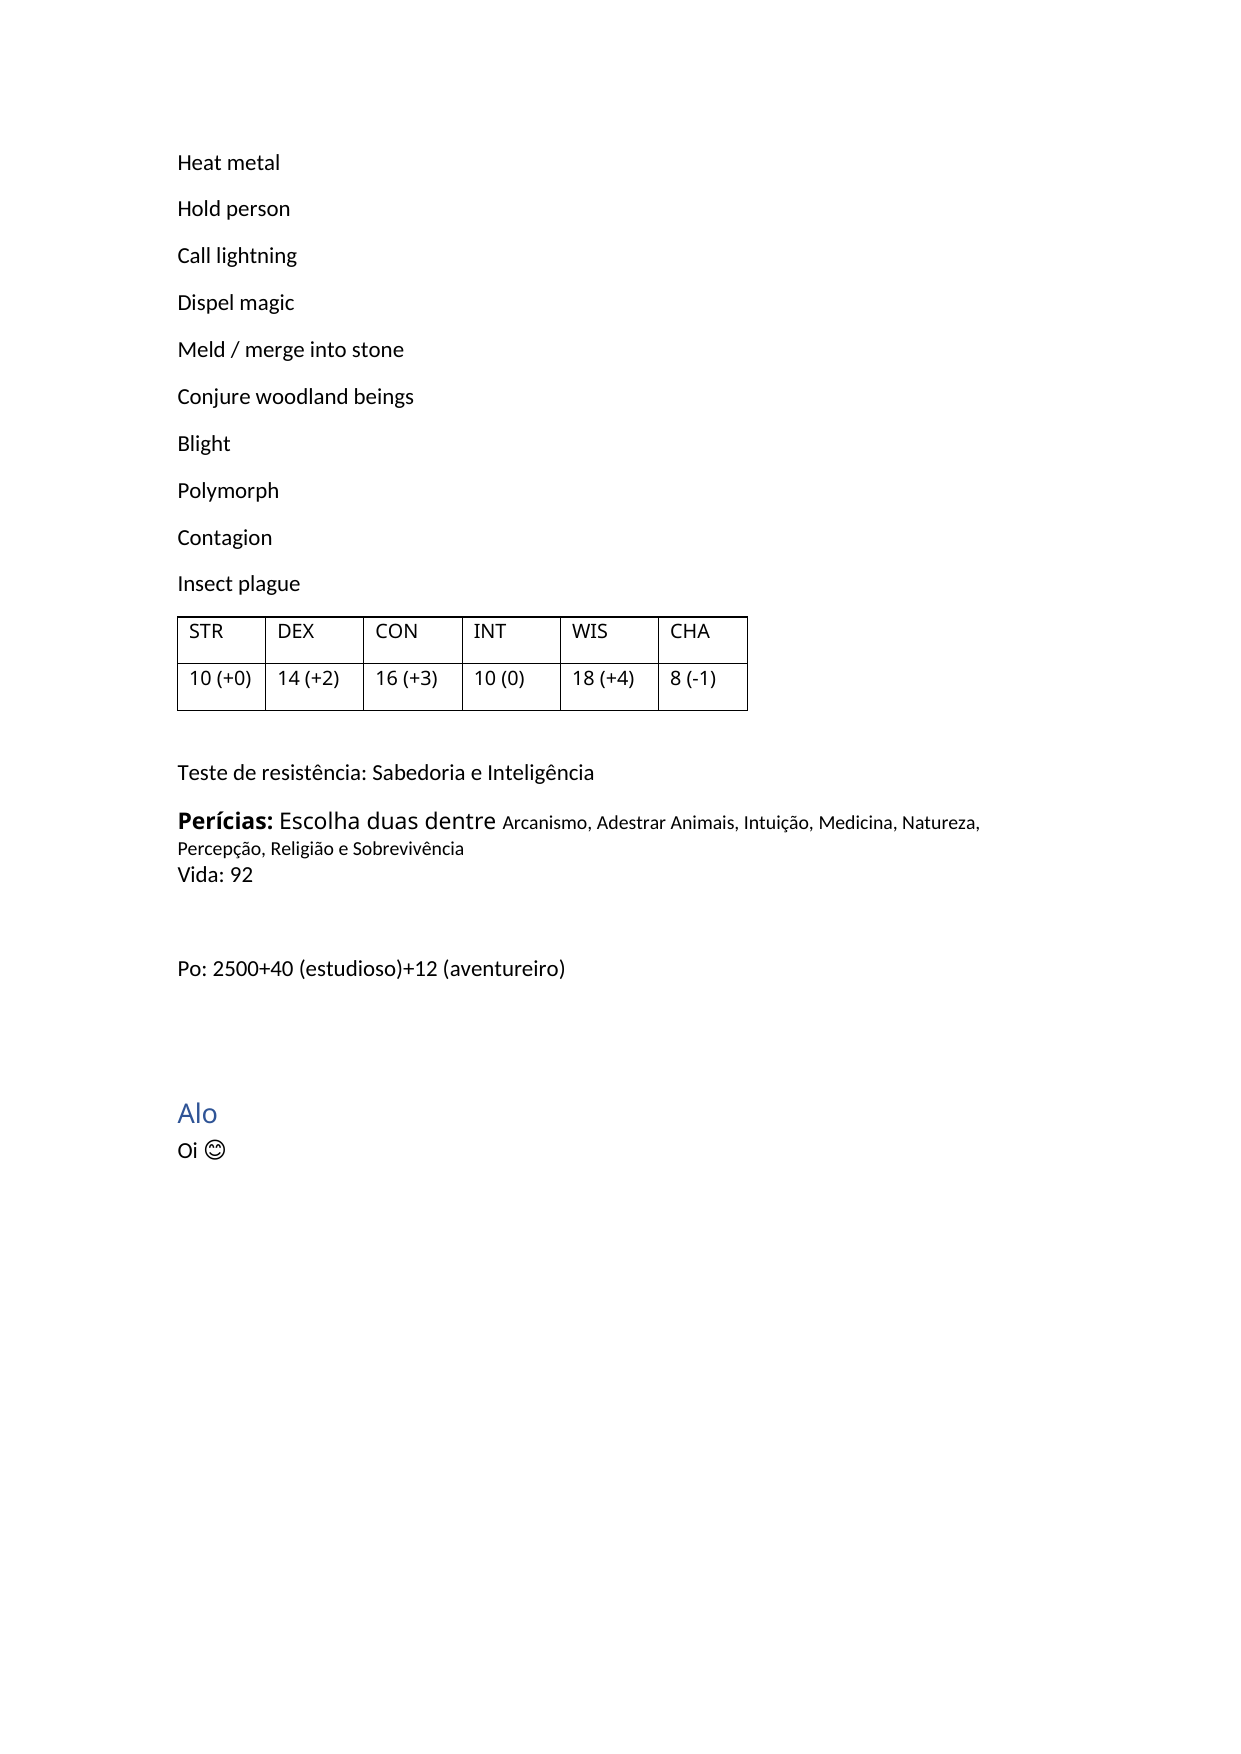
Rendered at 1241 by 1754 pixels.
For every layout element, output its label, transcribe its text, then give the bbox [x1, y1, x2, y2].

table_header WIS [561, 618, 658, 663]
table_cell 10 (+0) [178, 664, 265, 710]
text Heat metal [177, 148, 1063, 176]
text Po: 2500+40 (estudioso)+12 (aventureiro) [177, 954, 1063, 982]
text Blight [177, 429, 1063, 457]
text Hold person [177, 194, 1063, 222]
table_header CON [364, 618, 462, 663]
text Perícias: Escolha duas dentre Arcanismo, Adestrar Animais, Intuição, Medicina, Natureza, Percepção, Religião e Sobrevivência [177, 805, 1063, 860]
table_header INT [463, 618, 560, 663]
table_header CHA [659, 618, 747, 663]
text Vida: 92 [177, 860, 1063, 888]
table_header DEX [266, 618, 363, 663]
subtitle Alo [177, 1094, 1063, 1131]
text Meld / merge into stone [177, 335, 1063, 363]
table_cell 8 (-1) [659, 664, 747, 710]
table_cell 16 (+3) [364, 664, 462, 710]
text Dispel magic [177, 288, 1063, 316]
text Polymorph [177, 476, 1063, 504]
text Contagion [177, 523, 1063, 551]
text Conjure woodland beings [177, 382, 1063, 410]
table_header STR [178, 618, 265, 663]
table_cell 10 (0) [463, 664, 560, 710]
text Insect plague [177, 569, 1063, 597]
text Teste de resistência: Sabedoria e Inteligência [177, 758, 1063, 786]
text Call lightning [177, 241, 1063, 269]
text Oi [177, 1134, 1063, 1166]
table_cell 14 (+2) [266, 664, 363, 710]
table_cell 18 (+4) [561, 664, 658, 710]
